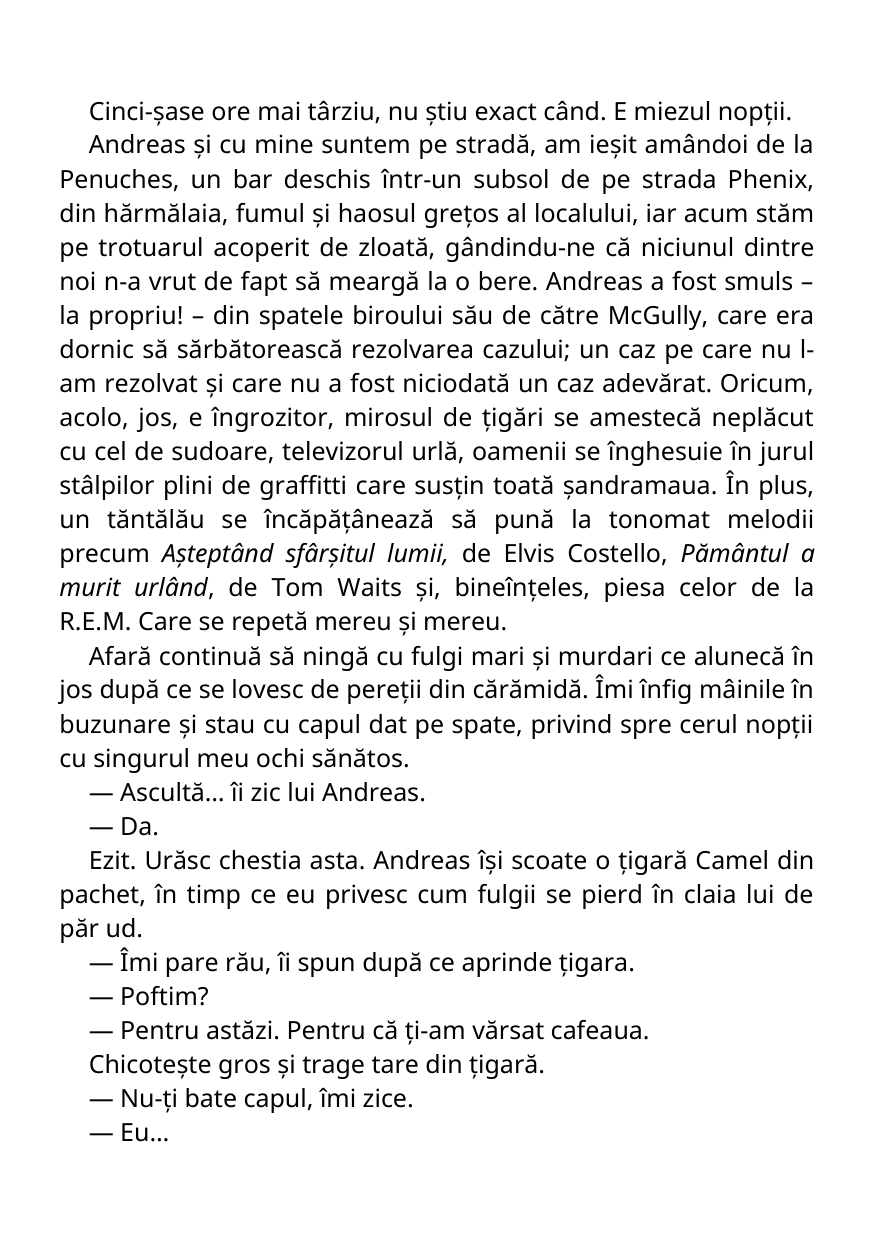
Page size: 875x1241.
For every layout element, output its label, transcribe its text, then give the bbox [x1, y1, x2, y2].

text Chicoteşte gros şi trage tare din ţigară. [59, 1047, 815, 1081]
text — Da. [59, 808, 815, 842]
text — Îmi pare rău, îi spun după ce aprinde ţigara. [59, 945, 815, 979]
text Cinci-şase ore mai târziu, nu ştiu exact când. E miezul nopţii. [59, 93, 815, 127]
text Andreas şi cu mine suntem pe stradă, am ieşit amândoi de la Penuches, un bar deschis într-un subsol de pe strada Phenix, din hărmălaia, fumul şi haosul greţos al localului, iar acum stăm pe trotuarul acoperit de zloată, gândindu-ne că niciunul dintre noi n-a vrut de fapt să meargă la o bere. Andreas a fost smuls – la propriu! – din spatele biroului său de către McGully, care era dornic să sărbătorească rezolvarea cazului; un caz pe care nu l-am rezolvat şi care nu a fost niciodată un caz adevărat. Oricum, acolo, jos, e îngrozitor, mirosul de ţigări se amestecă neplăcut cu cel de sudoare, televizorul urlă, oamenii se înghesuie în jurul stâlpilor plini de graffitti care susţin toată şandramaua. În plus, un tăntălău se încăpăţânează să pună la tonomat melodii precum Aşteptând sfârşitul lumii, de Elvis Costello, Pământul a murit urlând, de Tom Waits şi, bineînţeles, piesa celor de la R.E.M. Care se repetă mereu şi mereu. [59, 127, 815, 638]
text — Pentru astăzi. Pentru că ţi-am vărsat cafeaua. [59, 1013, 815, 1047]
text — Ascultă… îi zic lui Andreas. [59, 774, 815, 808]
text — Eu… [59, 1115, 815, 1149]
text — Poftim? [59, 979, 815, 1013]
text — Nu-ţi bate capul, îmi zice. [59, 1081, 815, 1115]
text Afară continuă să ningă cu fulgi mari şi murdari ce alunecă în jos după ce se lovesc de pereţii din cărămidă. Îmi înfig mâinile în buzunare şi stau cu capul dat pe spate, privind spre cerul nopţii cu singurul meu ochi sănătos. [59, 638, 815, 774]
text Ezit. Urăsc chestia asta. Andreas îşi scoate o ţigară Camel din pachet, în timp ce eu privesc cum fulgii se pierd în claia lui de păr ud. [59, 842, 815, 945]
